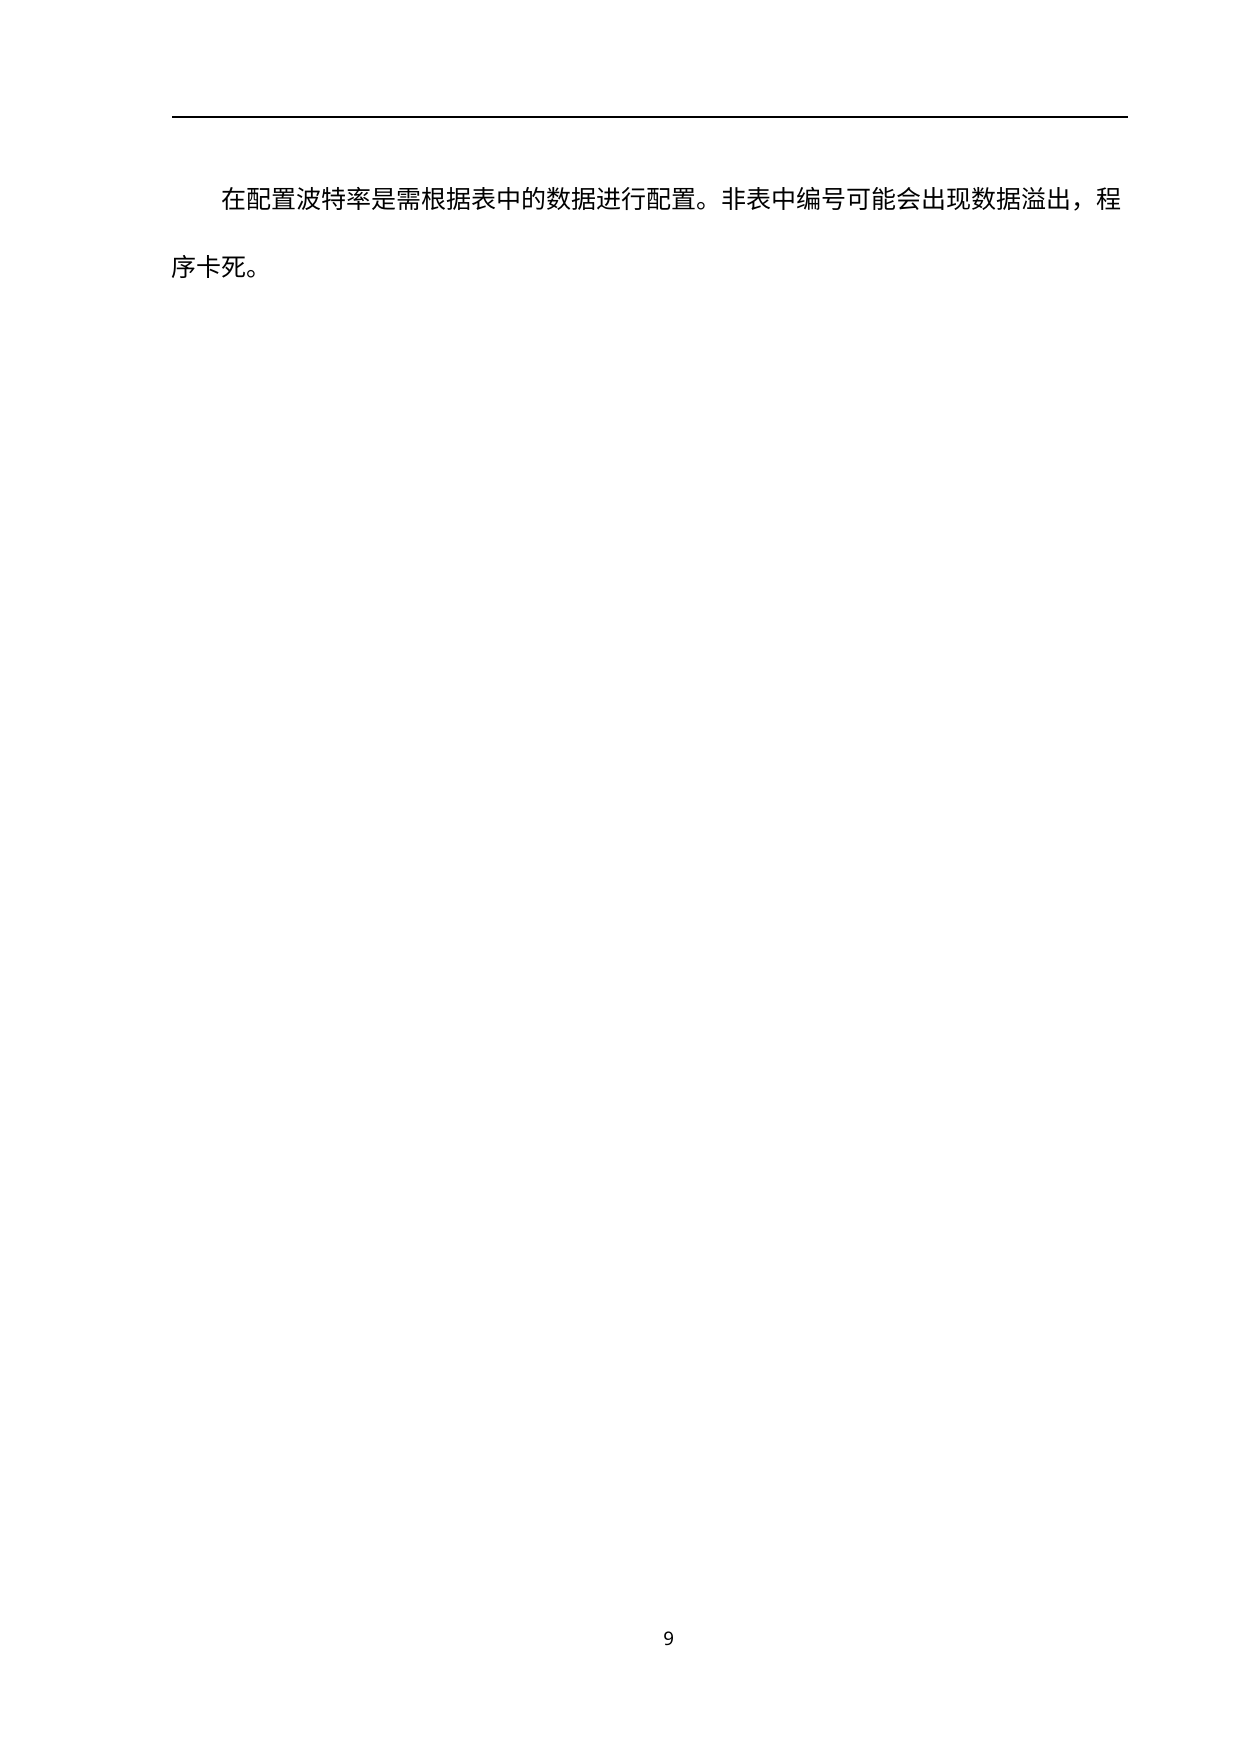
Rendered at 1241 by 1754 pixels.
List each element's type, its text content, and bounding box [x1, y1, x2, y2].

text 在配置波特率是需根据表中的数据进行配置。非表中编号可能会出现数据溢出，程序卡死。 [172, 164, 1128, 300]
